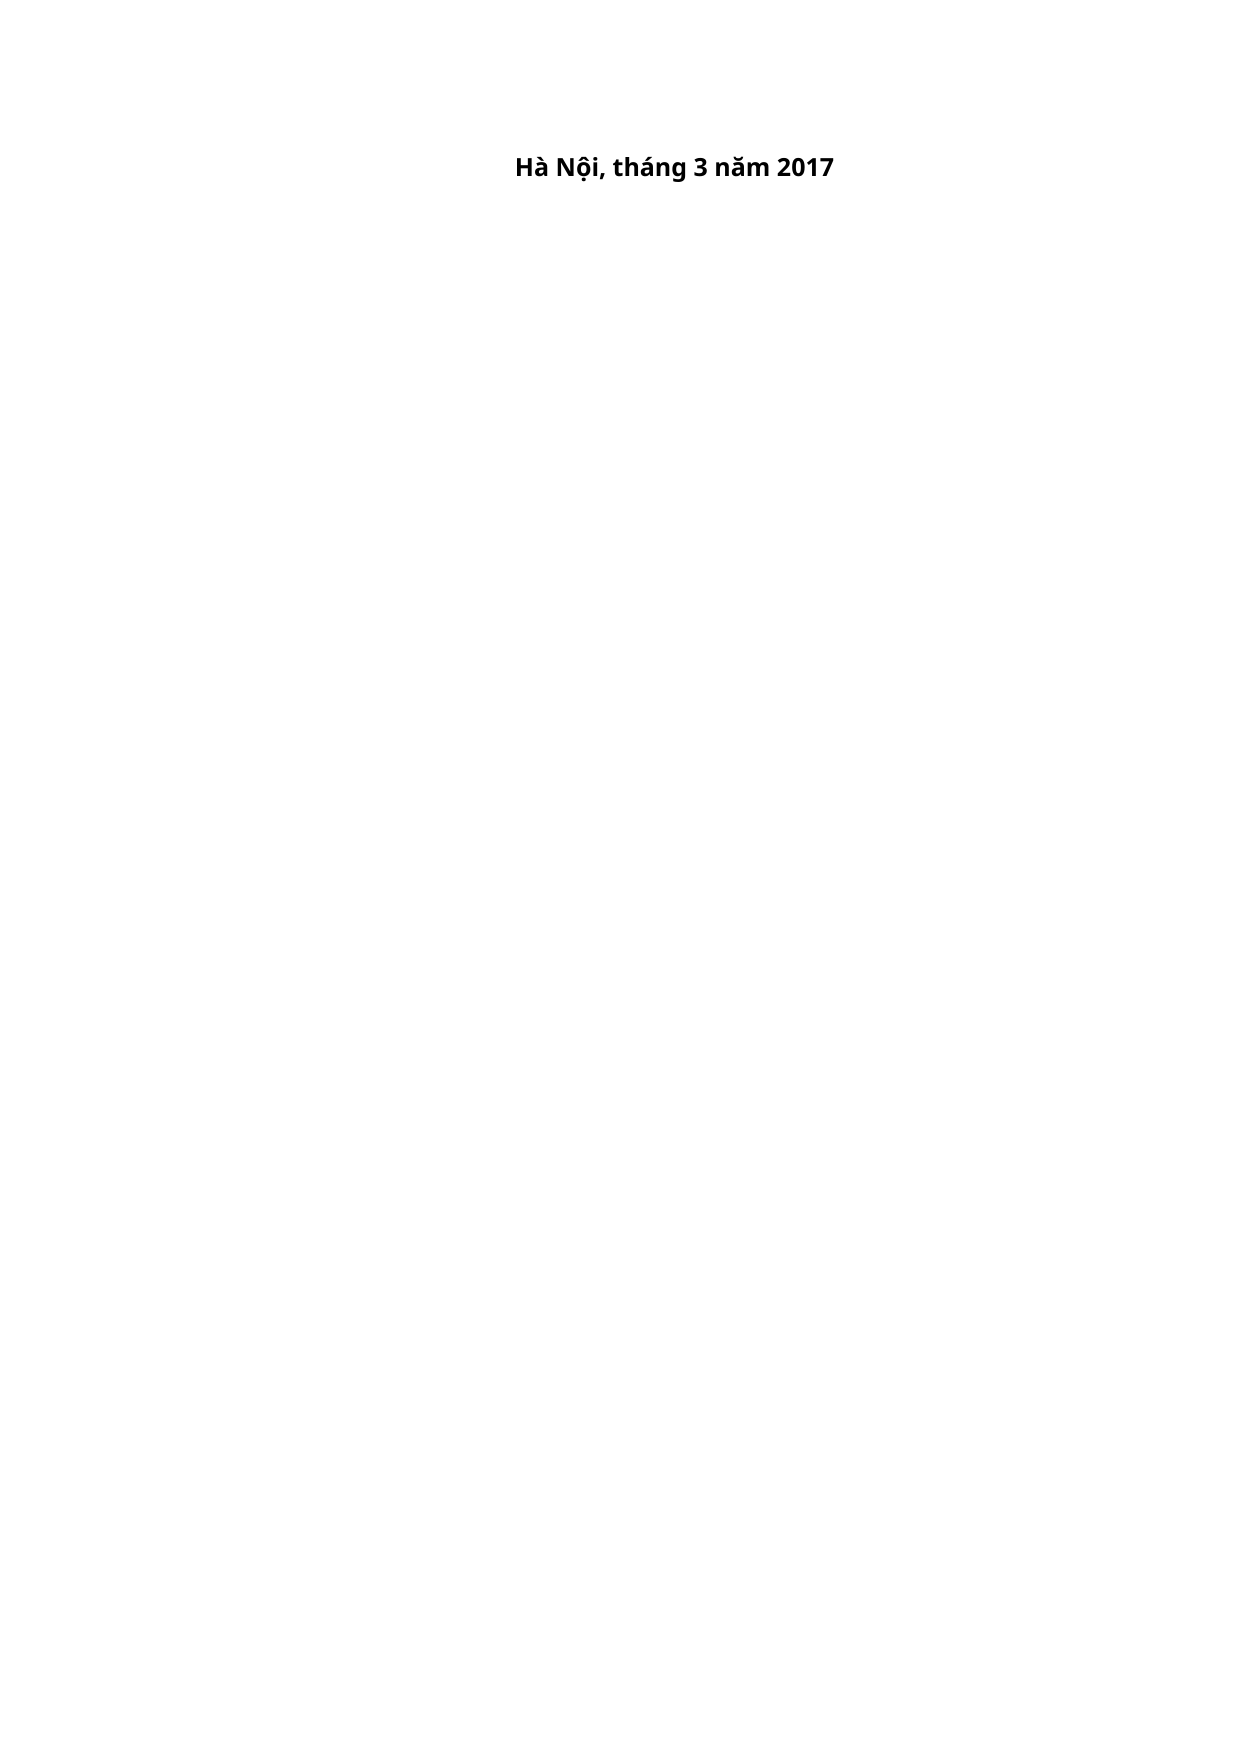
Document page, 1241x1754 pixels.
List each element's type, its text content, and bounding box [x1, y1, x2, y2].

text Hà Nội, tháng 3 năm 2017 [375, 150, 1090, 184]
